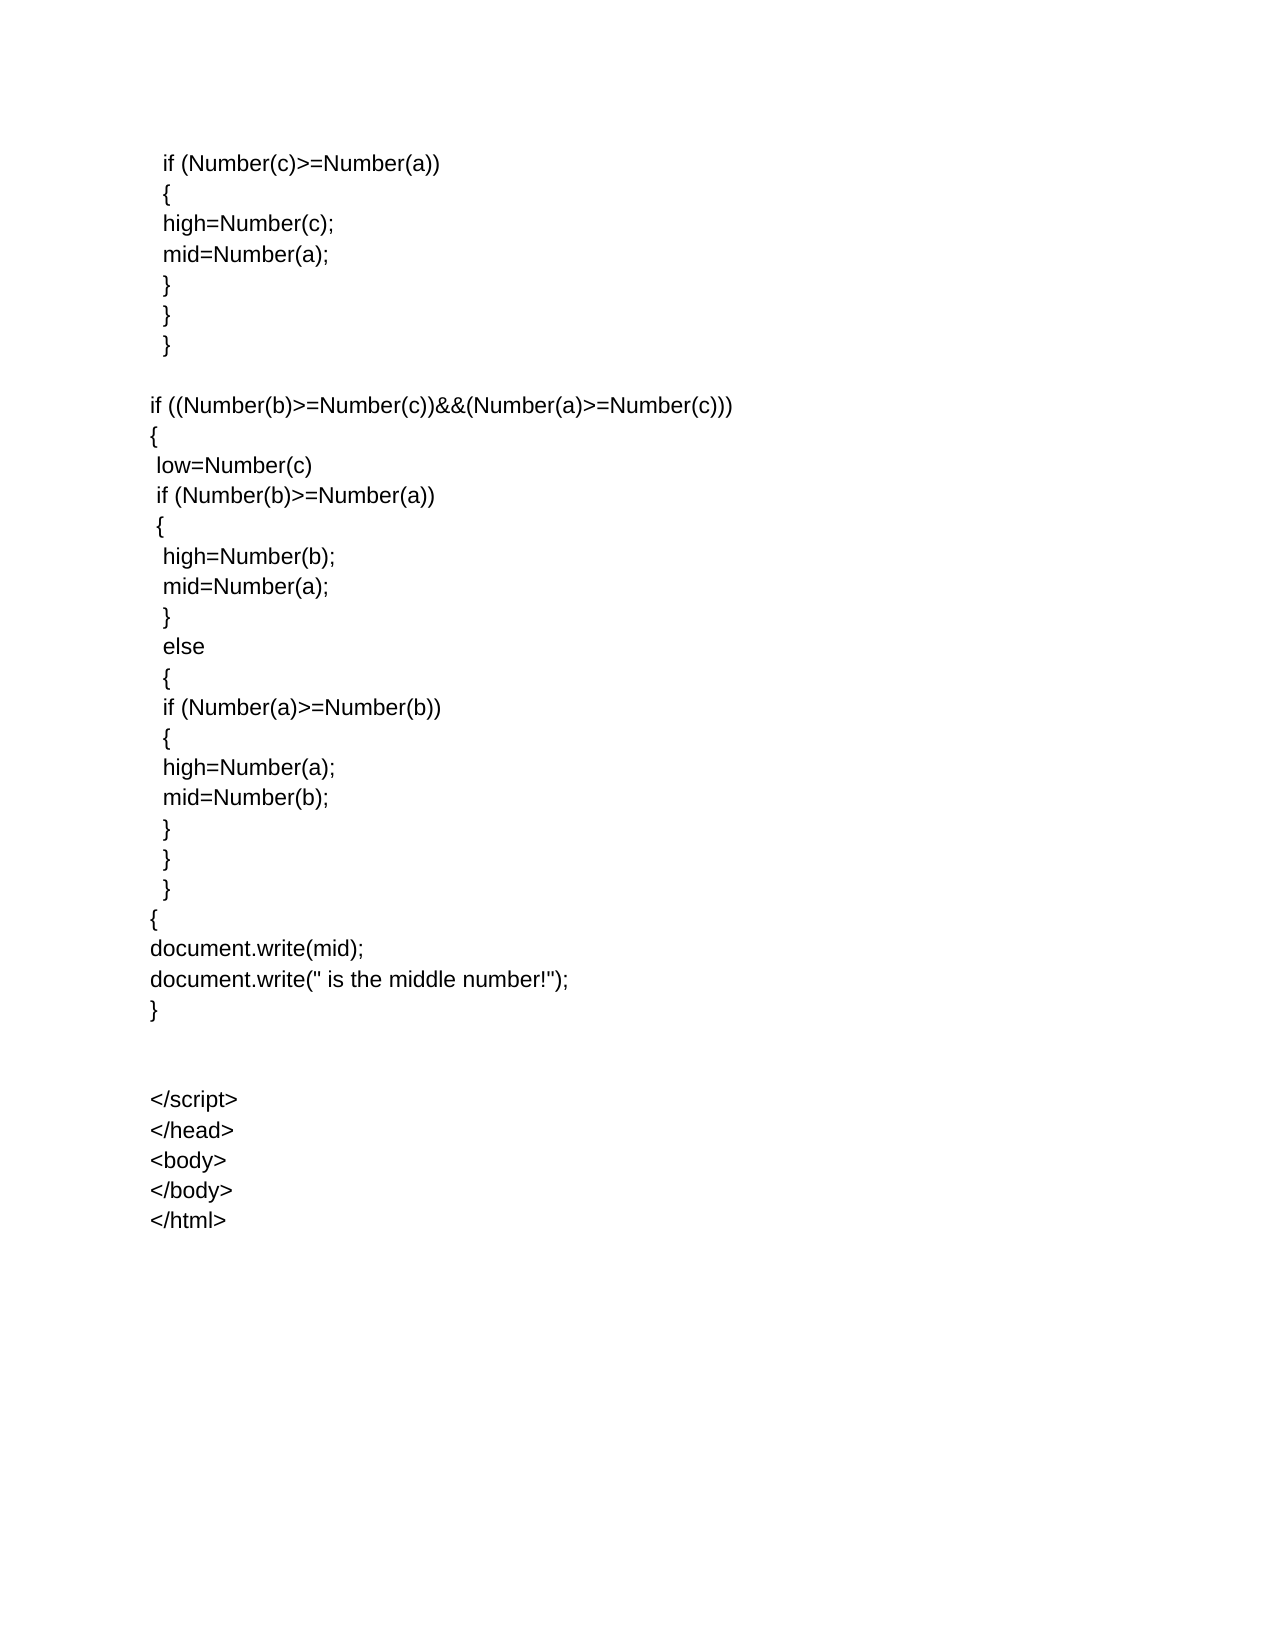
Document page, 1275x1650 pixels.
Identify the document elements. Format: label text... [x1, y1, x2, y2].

text mid=Number(a); [150, 241, 1125, 267]
text } [150, 875, 1125, 901]
text </head> [150, 1117, 1125, 1143]
text } [150, 331, 1125, 358]
text mid=Number(a); [150, 573, 1125, 599]
text high=Number(c); [150, 210, 1125, 237]
text { [150, 422, 1125, 448]
text } [150, 271, 1125, 297]
text } [150, 996, 1125, 1022]
text <body> [150, 1147, 1125, 1173]
text { [150, 512, 1125, 539]
text { [150, 180, 1125, 207]
text </body> [150, 1177, 1125, 1203]
text if ((Number(b)>=Number(c))&&(Number(a)>=Number(c))) [150, 392, 1125, 418]
text else [150, 633, 1125, 660]
text { [150, 724, 1125, 750]
text if (Number(c)>=Number(a)) [150, 150, 1125, 176]
text low=Number(c) [150, 452, 1125, 478]
text { [150, 663, 1125, 690]
text high=Number(b); [150, 543, 1125, 569]
text document.write(" is the middle number!"); [150, 966, 1125, 992]
text } [150, 603, 1125, 629]
text } [150, 301, 1125, 327]
text </html> [150, 1207, 1125, 1234]
text } [150, 814, 1125, 841]
text </script> [150, 1086, 1125, 1113]
text if (Number(a)>=Number(b)) [150, 694, 1125, 720]
text document.write(mid); [150, 935, 1125, 962]
text high=Number(a); [150, 754, 1125, 781]
text if (Number(b)>=Number(a)) [150, 482, 1125, 509]
text mid=Number(b); [150, 784, 1125, 811]
text } [150, 845, 1125, 871]
text { [150, 905, 1125, 932]
